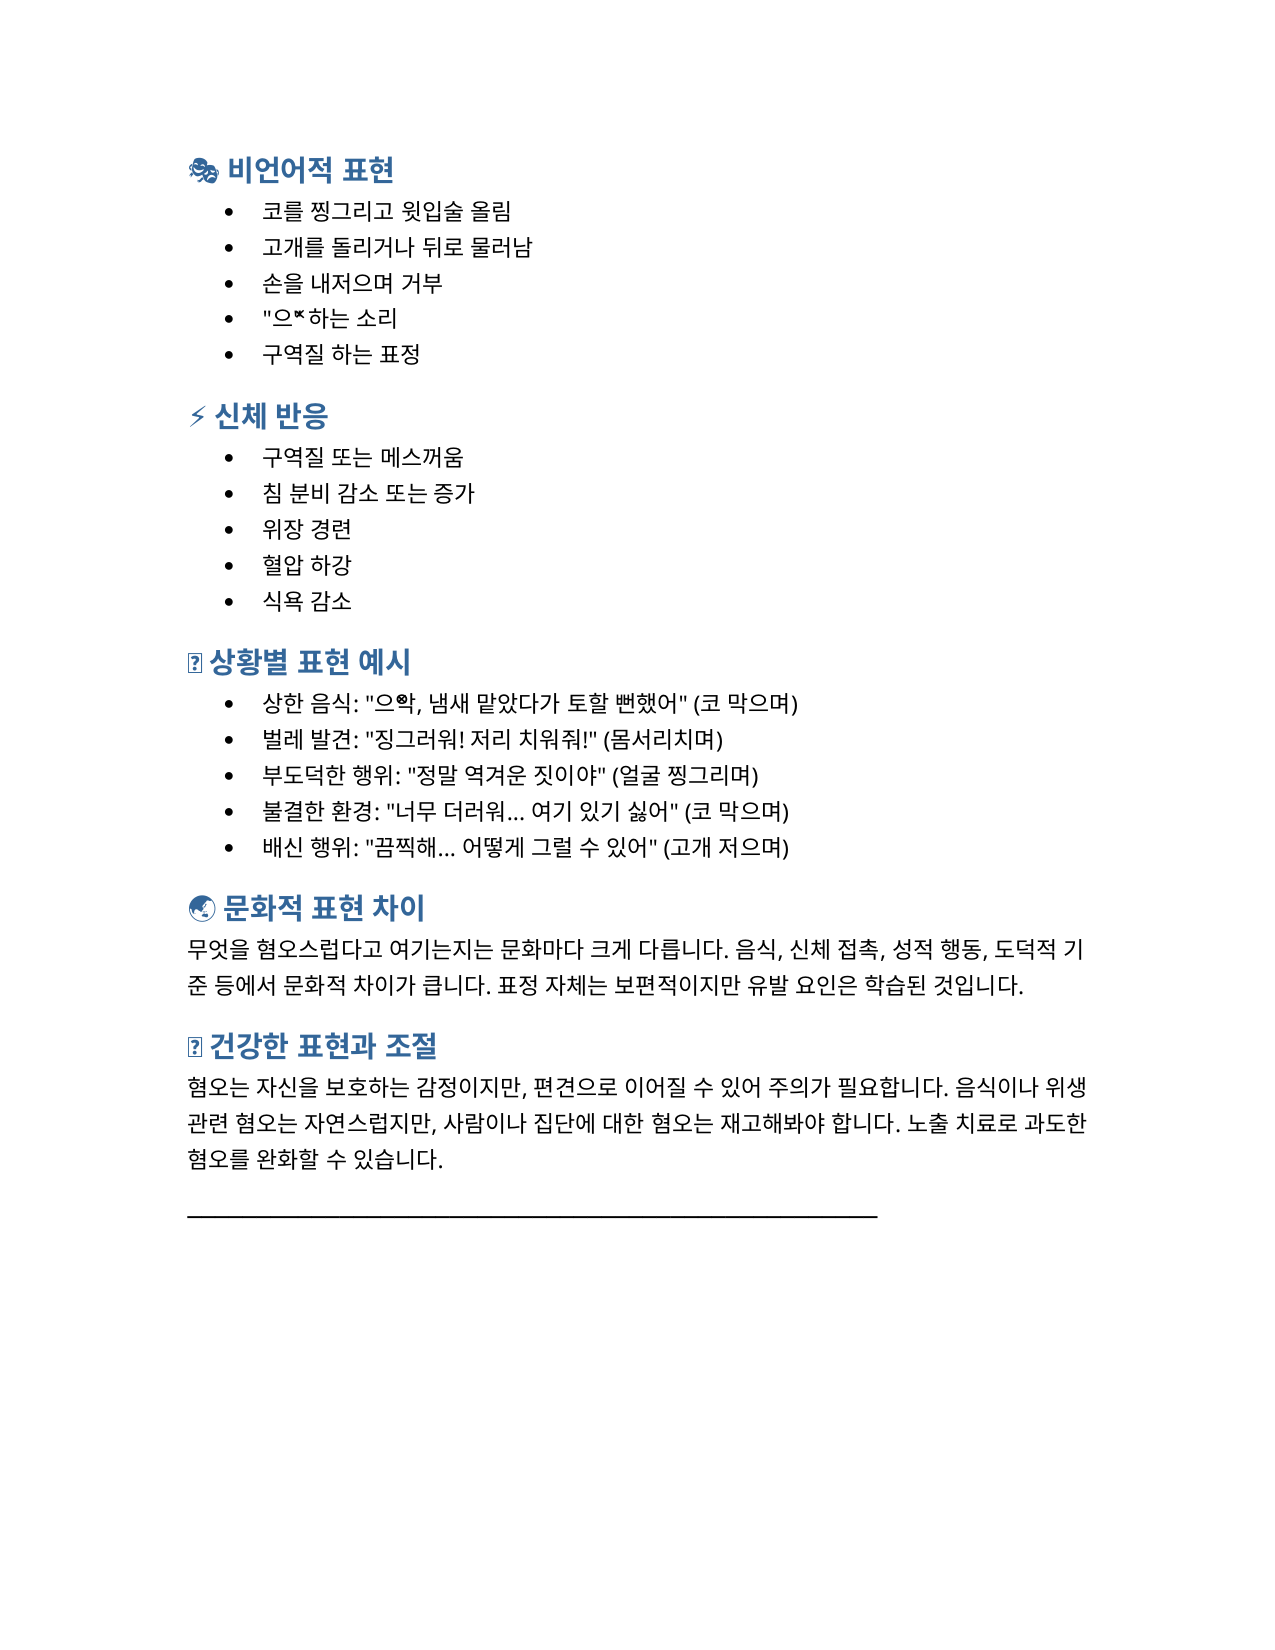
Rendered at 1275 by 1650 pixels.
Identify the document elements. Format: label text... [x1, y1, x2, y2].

subtitle ⚡ 신체 반응 [187, 396, 1087, 436]
list 배신 행위: "끔찍해... 어떻게 그럴 수 있어" (고개 저으며) [225, 832, 1087, 863]
list 상한 음식: "으̀́악, 냄새 맡았다가 토할 뻔했어" (코 막으며) [225, 688, 1087, 719]
subtitle 🌏 문화적 표현 차이 [187, 888, 1087, 928]
list 혈압 하강 [225, 549, 1087, 581]
list 손을 내저으며 거부 [225, 267, 1087, 299]
list 침 분비 감소 또는 증가 [225, 478, 1087, 509]
text 무엇을 혐오스럽다고 여기는지는 문화마다 크게 다릅니다. 음식, 신체 접촉, 성적 행동, 도덕적 기준 등에서 문화적 차이가 큽니다. 표정 자체는 보편적이지만 유발 요인은 학습된 것입니다. [187, 934, 1087, 1001]
list 고개를 돌리거나 뒤로 물러남 [225, 232, 1087, 263]
list 부도덕한 행위: "정말 역겨운 짓이야" (얼굴 찡그리며) [225, 760, 1087, 791]
list 벌레 발견: "징그러워! 저리 치워줘!" (몸서리치며) [225, 724, 1087, 755]
text 혐오는 자신을 보호하는 감정이지만, 편견으로 이어질 수 있어 주의가 필요합니다. 음식이나 위생 관련 혐오는 자연스럽지만, 사람이나 집단에 대한 혐오는 재고해봐야 합니다. 노출 치료로 과도한 혐오를 완화할 수 있습니다. [187, 1072, 1087, 1176]
subtitle 📝 상황별 표현 예시 [187, 642, 1087, 682]
list 위장 경련 [225, 514, 1087, 545]
subtitle 🎯 건강한 표현과 조절 [187, 1027, 1087, 1066]
subtitle 🎭 비언어적 표현 [187, 150, 1087, 190]
list 불결한 환경: "너무 더러워... 여기 있기 싫어" (코 막으며) [225, 796, 1087, 827]
list "으̀́" 하는 소리 [225, 303, 1087, 335]
list 구역질 하는 표정 [225, 339, 1087, 371]
list 식욕 감소 [225, 586, 1087, 617]
text ────────────────────────────────────────────────── [187, 1201, 1087, 1232]
list 코를 찡그리고 윗입술 올림 [225, 196, 1087, 227]
list 구역질 또는 메스꺼움 [225, 442, 1087, 473]
